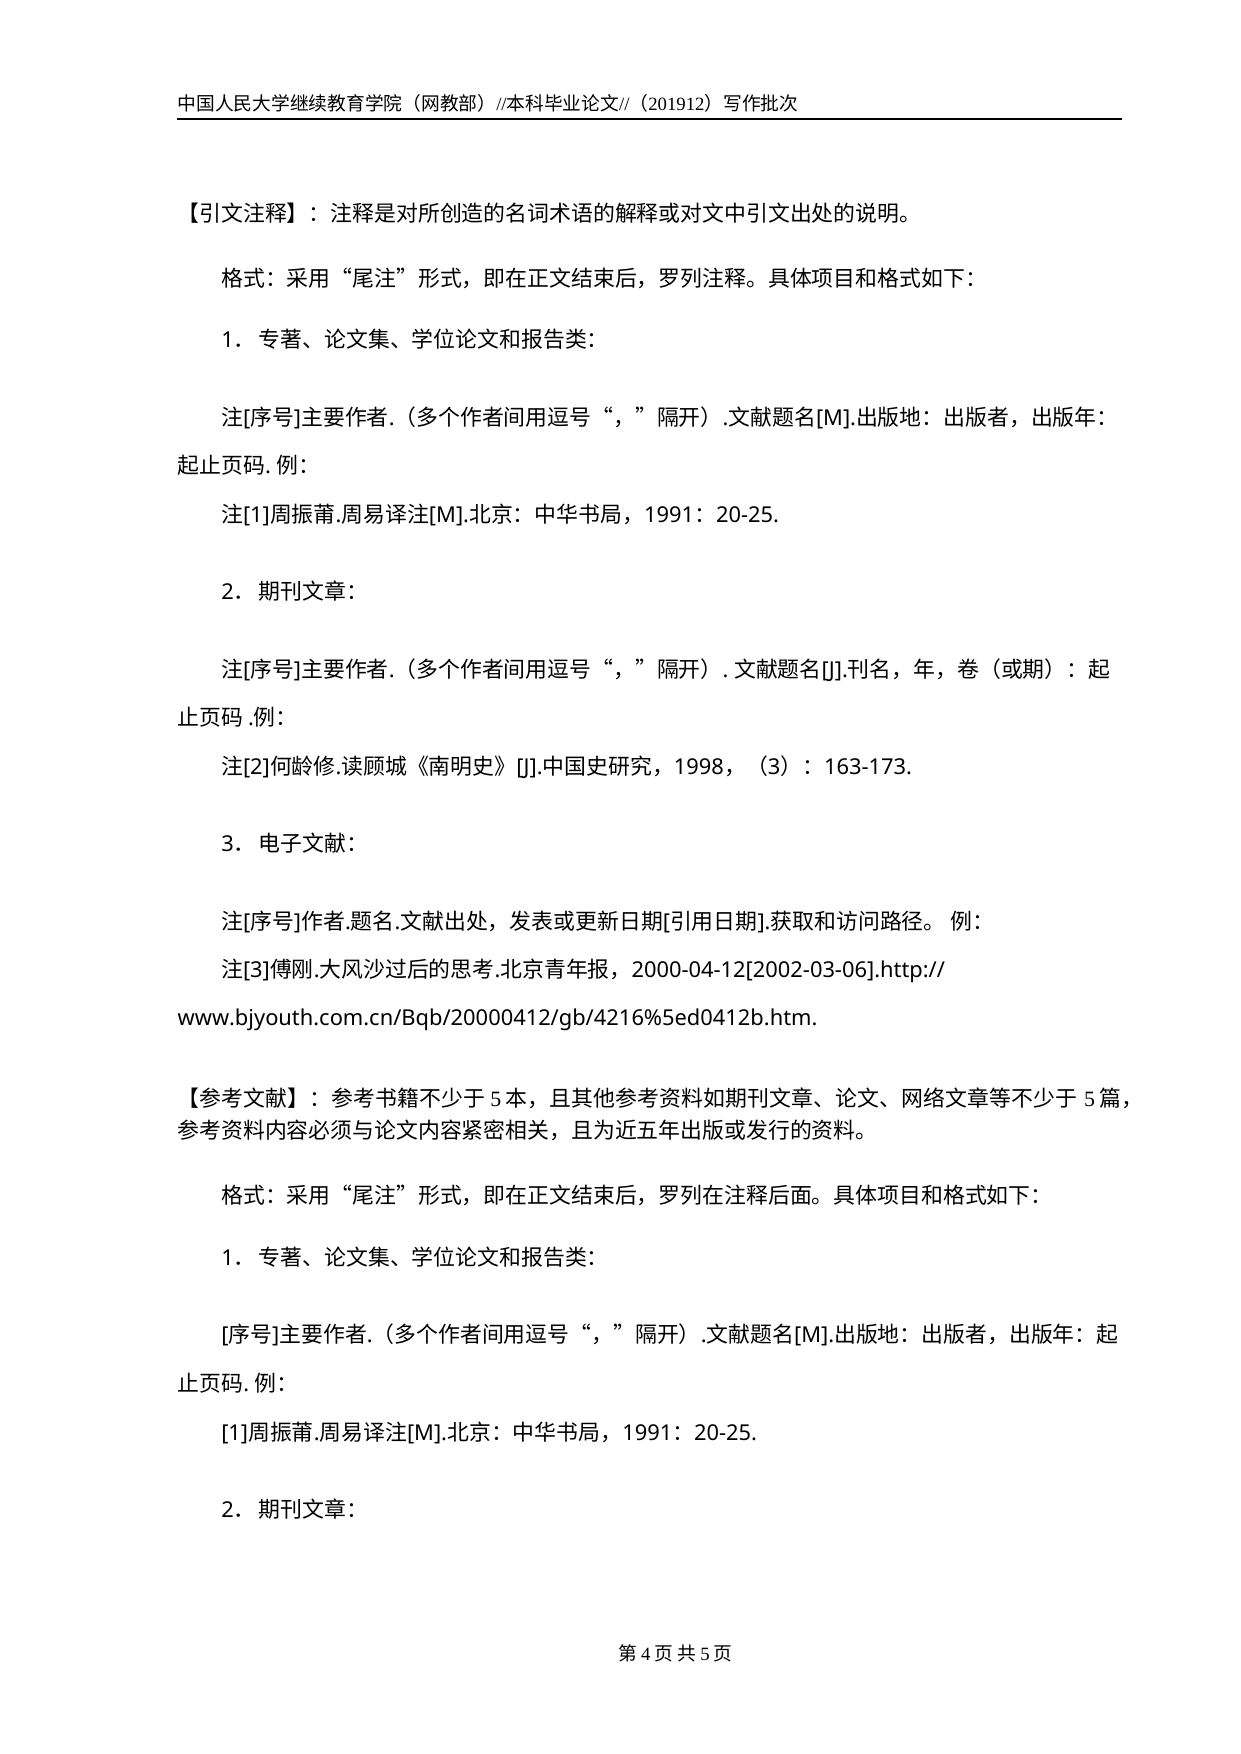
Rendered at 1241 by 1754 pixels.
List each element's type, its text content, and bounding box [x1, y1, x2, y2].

text 注[2]何龄修.读顾城《南明史》[J].中国史研究，1998，（3）：163-173. [177, 748, 1122, 781]
text 注[序号]作者.题名.文献出处，发表或更新日期[引用日期].获取和访问路径。 例： [177, 903, 1122, 936]
text 注[3]傅刚.大风沙过后的思考.北京青年报，[].http://www.bjyouth.com.cn/Bqb/20000412/gb/4216%5ed0412b.htm. [177, 952, 1122, 1033]
text 注[序号]主要作者.（多个作者间用逗号“，”隔开）. 文献题名[J].刊名，年，卷（或期）：起止页码 .例： [177, 651, 1122, 733]
text 【参考文献】：参考书籍不少于5本，且其他参考资料如期刊文章、论文、网络文章等不少于5篇，参考资料内容必须与论文内容紧密相关，且为近五年出版或发行的资料。 [177, 1080, 1122, 1145]
text [1]周振莆.周易译注[M].北京：中华书局，1991：20-25. [177, 1414, 1122, 1447]
list 期刊文章： [221, 1492, 1122, 1524]
text 注[1]周振莆.周易译注[M].北京：中华书局，1991：20-25. [177, 496, 1122, 529]
list 专著、论文集、学位论文和报告类： [221, 1239, 1122, 1272]
text 注[序号]主要作者.（多个作者间用逗号“，”隔开）.文献题名[M].出版地：出版者，出版年：起止页码. 例： [177, 399, 1122, 481]
text [序号]主要作者.（多个作者间用逗号“，”隔开）.文献题名[M].出版地：出版者，出版年：起止页码. 例： [177, 1317, 1122, 1398]
text 格式：采用“尾注”形式，即在正文结束后，罗列在注释后面。具体项目和格式如下： [177, 1178, 1122, 1210]
list 期刊文章： [221, 574, 1122, 606]
list 电子文献： [221, 826, 1122, 858]
text 格式：采用“尾注”形式，即在正文结束后，罗列注释。具体项目和格式如下： [177, 260, 1122, 293]
text 【引文注释】：注释是对所创造的名词术语的解释或对文中引文出处的说明。 [177, 195, 1122, 228]
list 专著、论文集、学位论文和报告类： [221, 322, 1122, 354]
